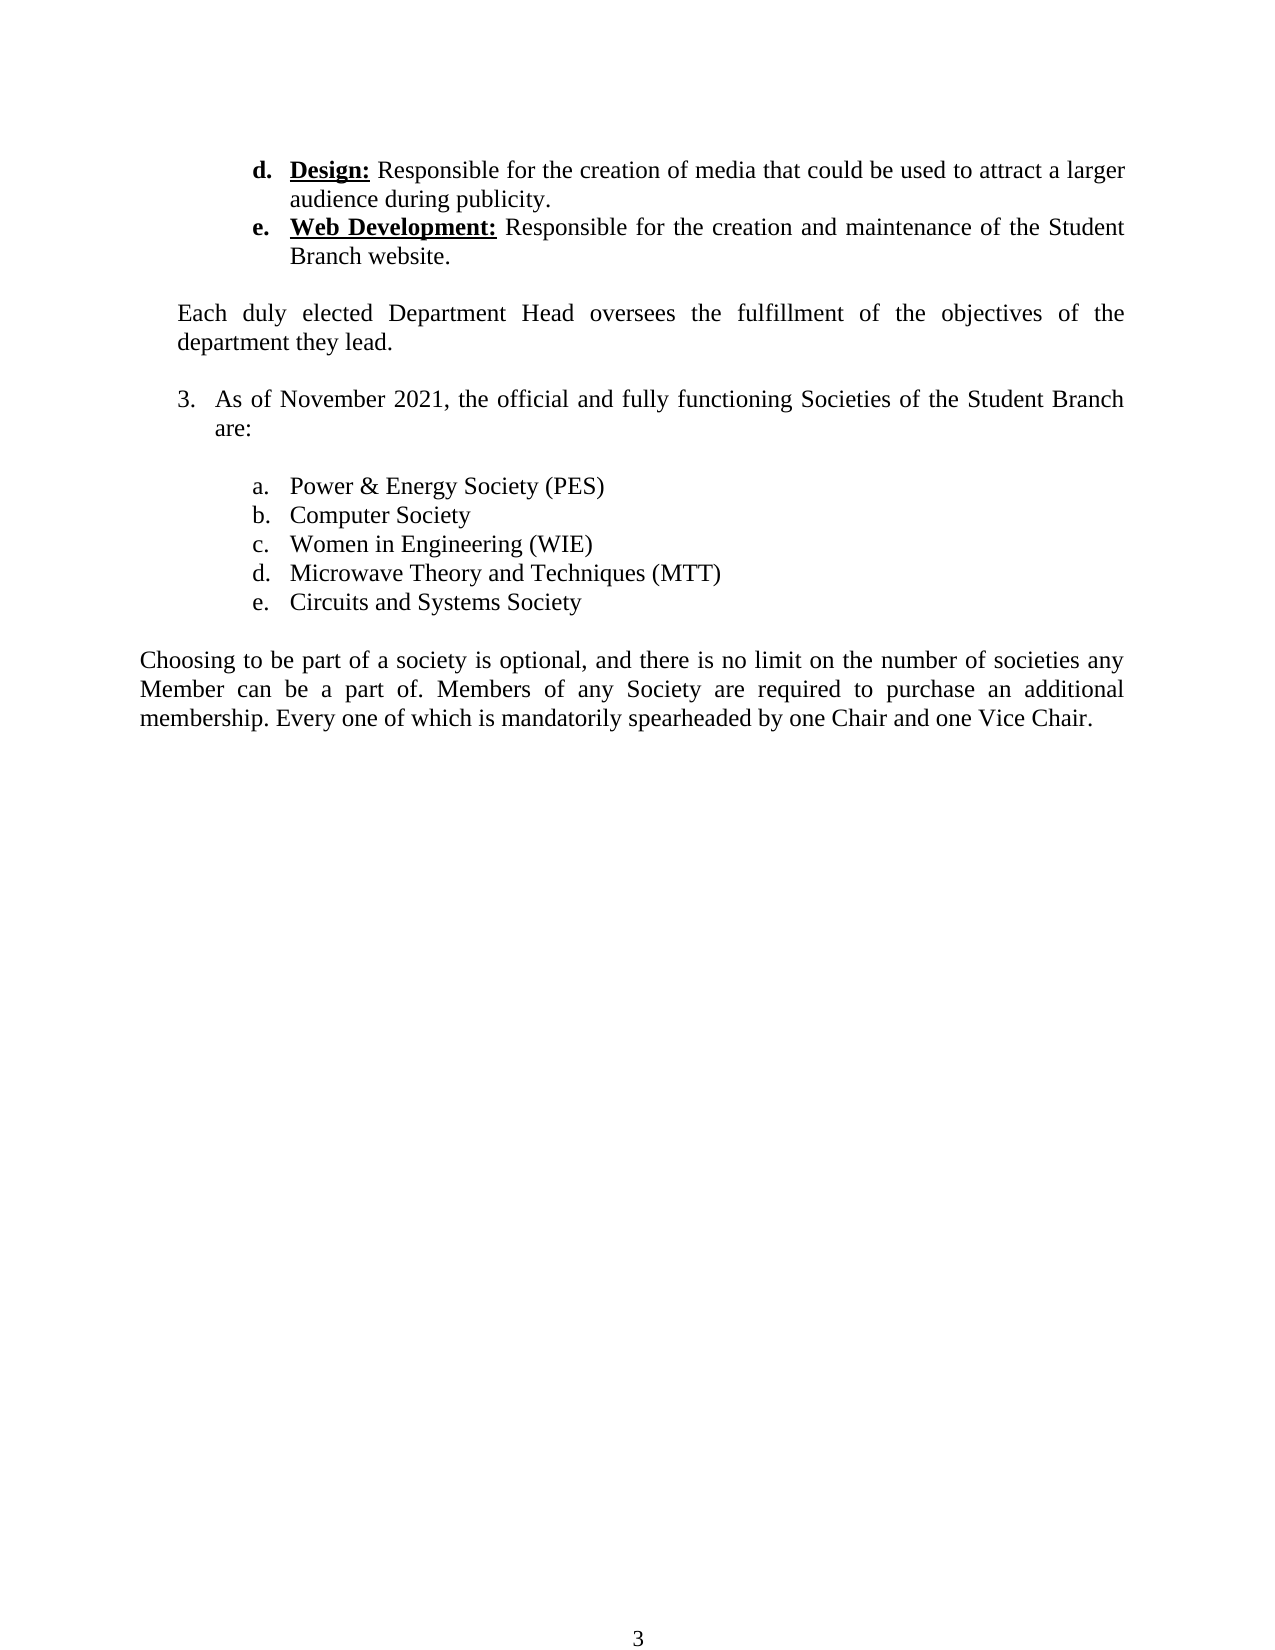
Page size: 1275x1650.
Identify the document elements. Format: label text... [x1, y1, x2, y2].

text Each duly elected Department Head oversees the fulfillment of the objectives of the department they lead. [177, 299, 1126, 355]
text Choosing to be part of a society is optional, and there is no limit on the number of societies any Member can be a part of. Members of any Society are required to purchase an additional membership. Every one of which is mandatorily spearheaded by one Chair and one Vice Chair. [139, 645, 1126, 731]
list Circuits and Systems Society [252, 587, 1126, 616]
list As of November 2021, the official and fully functioning Societies of the Student Branch are: [177, 384, 1126, 442]
list Computer Society [252, 500, 1126, 529]
list Design: Responsible for the creation of media that could be used to attract a larger audience during publicity. [252, 156, 1126, 213]
list Web Development: Responsible for the creation and maintenance of the Student Branch website. [252, 213, 1126, 269]
list Microwave Theory and Techniques (MTT) [252, 558, 1126, 587]
list Women in Engineering (WIE) [252, 529, 1126, 558]
list Power & Energy Society (PES) [252, 471, 1126, 500]
